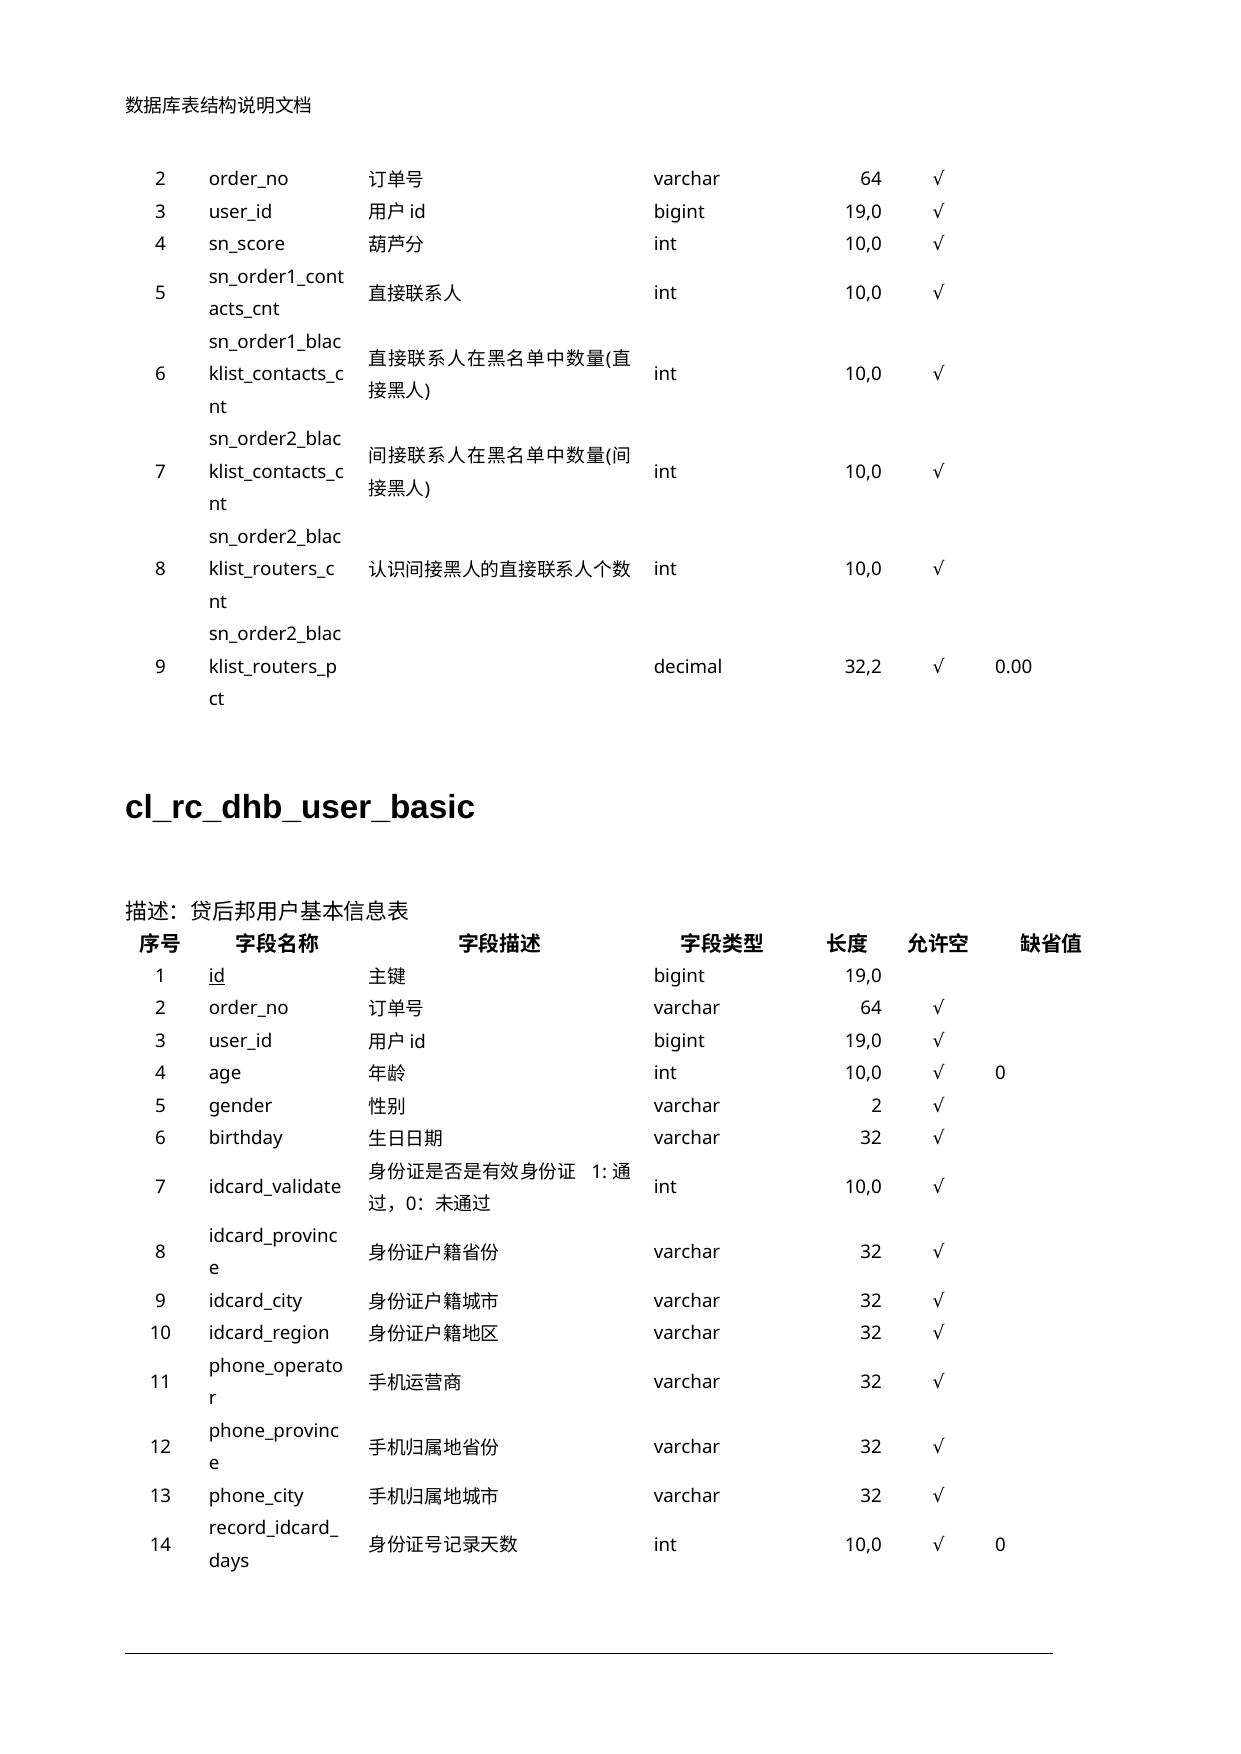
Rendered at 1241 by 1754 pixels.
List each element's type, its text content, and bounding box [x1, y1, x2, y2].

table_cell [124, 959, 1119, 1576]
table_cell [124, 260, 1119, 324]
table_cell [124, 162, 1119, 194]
text 描述：贷后邦用户基本信息表 [125, 894, 1053, 926]
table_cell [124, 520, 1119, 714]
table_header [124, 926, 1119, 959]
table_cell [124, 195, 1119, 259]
subtitle cl_rc_dhb_user_basic [125, 774, 1053, 839]
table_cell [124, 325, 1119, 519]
